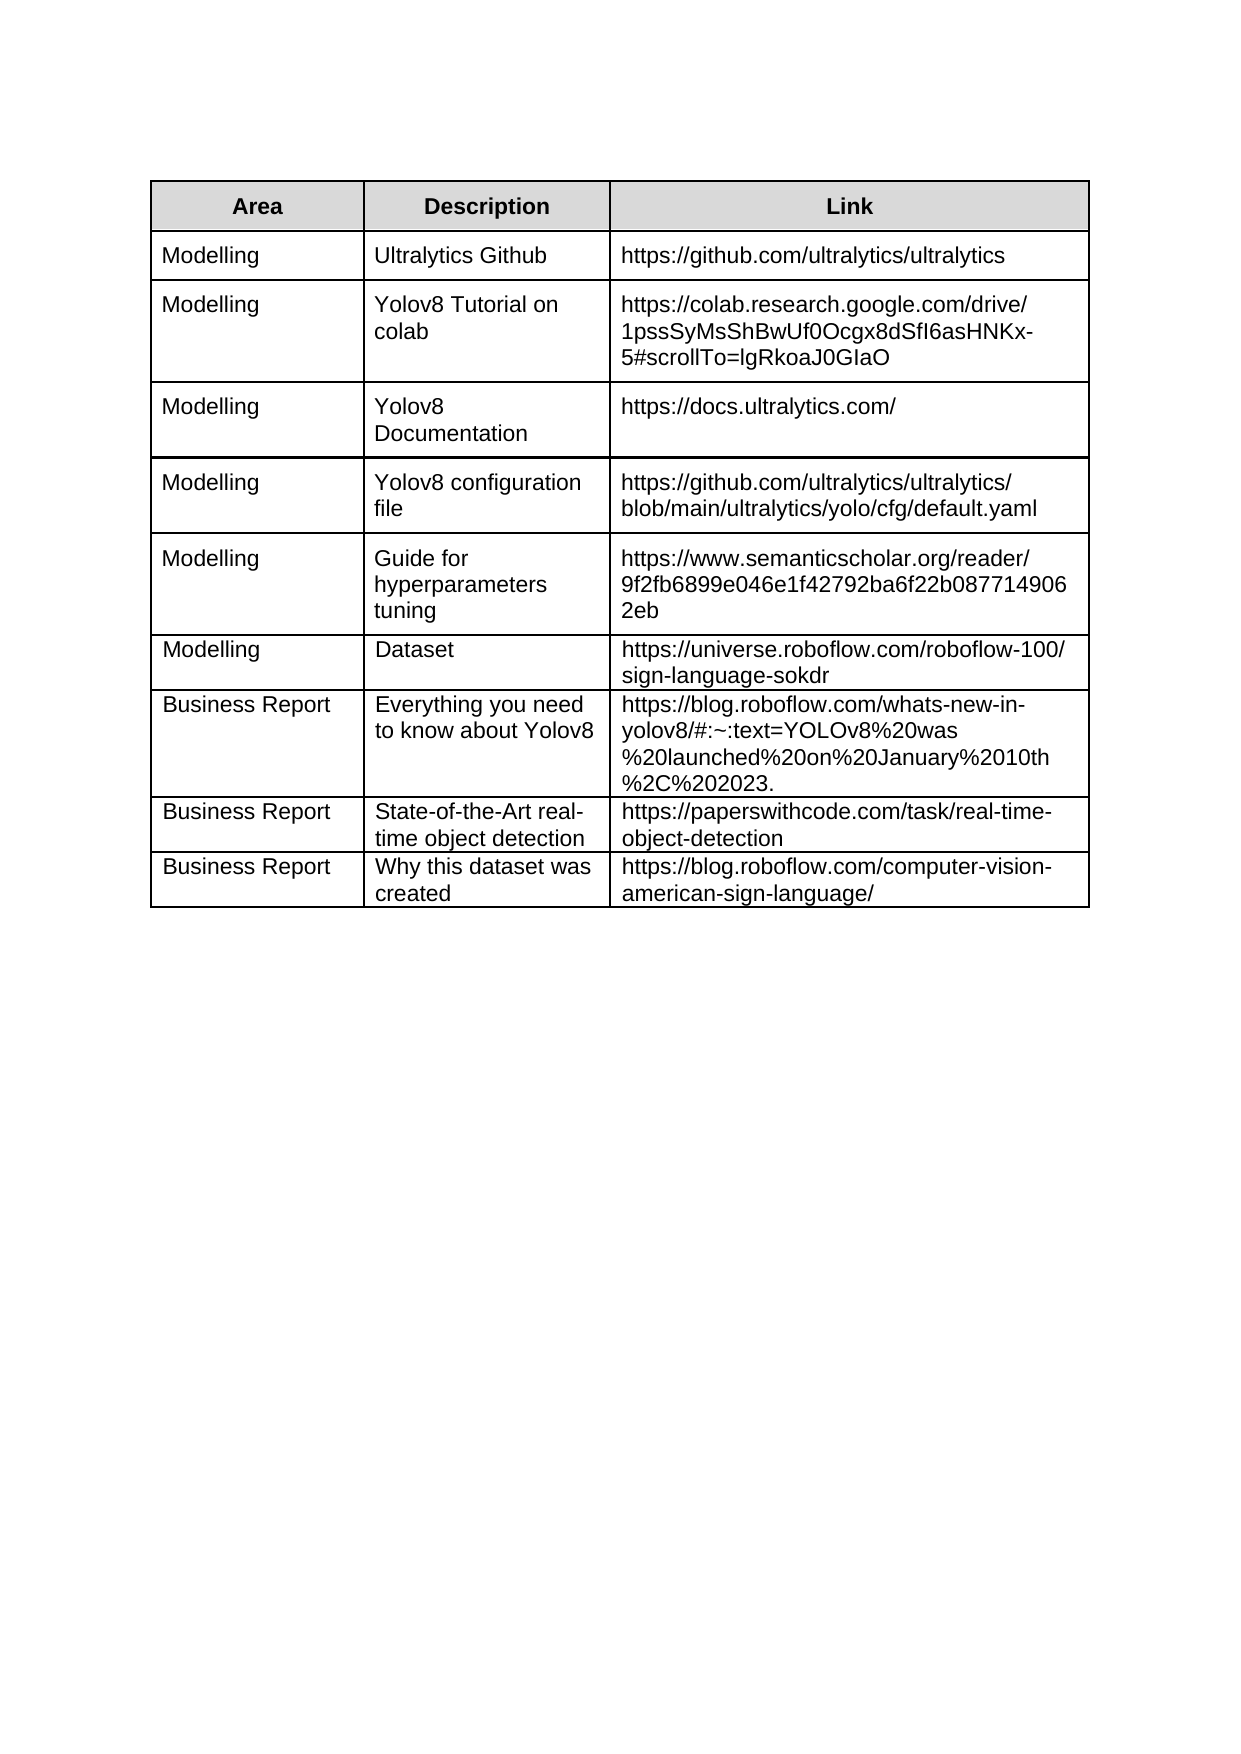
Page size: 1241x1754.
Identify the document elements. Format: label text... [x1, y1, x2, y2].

table_cell https://universe.roboflow.com/roboflow-100/sign-language-sokdr [611, 636, 1088, 689]
table_cell Ultralytics Github [365, 232, 609, 279]
table_cell https://docs.ultralytics.com/ [611, 383, 1088, 456]
table_cell Modelling [152, 232, 363, 279]
table_cell Yolov8 Tutorial on colab [365, 281, 609, 381]
table_cell Yolov8 Documentation [365, 383, 609, 456]
table_header Description [365, 182, 609, 229]
table_cell Modelling [152, 383, 363, 456]
table_cell Guide for hyperparameters tuning [365, 534, 609, 634]
table_cell https://blog.roboflow.com/whats-new-in-yolov8/#:~:text=YOLOv8%20was%20launched%20on%20January%2010th%2C%202023. [611, 691, 1088, 796]
table_cell Modelling [152, 636, 363, 689]
table_cell Business Report [152, 691, 363, 796]
table_cell https://paperswithcode.com/task/real-time-object-detection [611, 798, 1088, 851]
table_cell State-of-the-Art real-time object detection [365, 798, 609, 851]
table_cell Modelling [152, 281, 363, 381]
table_cell https://blog.roboflow.com/computer-vision-american-sign-language/ [611, 853, 1088, 906]
table_cell Yolov8 configuration file [365, 459, 609, 532]
table_cell https://colab.research.google.com/drive/1pssSyMsShBwUf0Ocgx8dSfI6asHNKx-5#scrollTo=lgRkoaJ0GIaO [611, 281, 1088, 381]
table_cell https://github.com/ultralytics/ultralytics/blob/main/ultralytics/yolo/cfg/default.yaml [611, 459, 1088, 532]
table_header Link [611, 182, 1088, 229]
table_cell Why this dataset was created [365, 853, 609, 906]
table_cell Business Report [152, 853, 363, 906]
table_cell https://github.com/ultralytics/ultralytics [611, 232, 1088, 279]
table_header Area [152, 182, 363, 229]
table_cell Dataset [365, 636, 609, 689]
table_cell Modelling [152, 459, 363, 532]
table_cell Everything you need to know about Yolov8 [365, 691, 609, 796]
table_cell https://www.semanticscholar.org/reader/9f2fb6899e046e1f42792ba6f22b0877149062eb [611, 534, 1088, 634]
table_cell Modelling [152, 534, 363, 634]
table_cell Business Report [152, 798, 363, 851]
